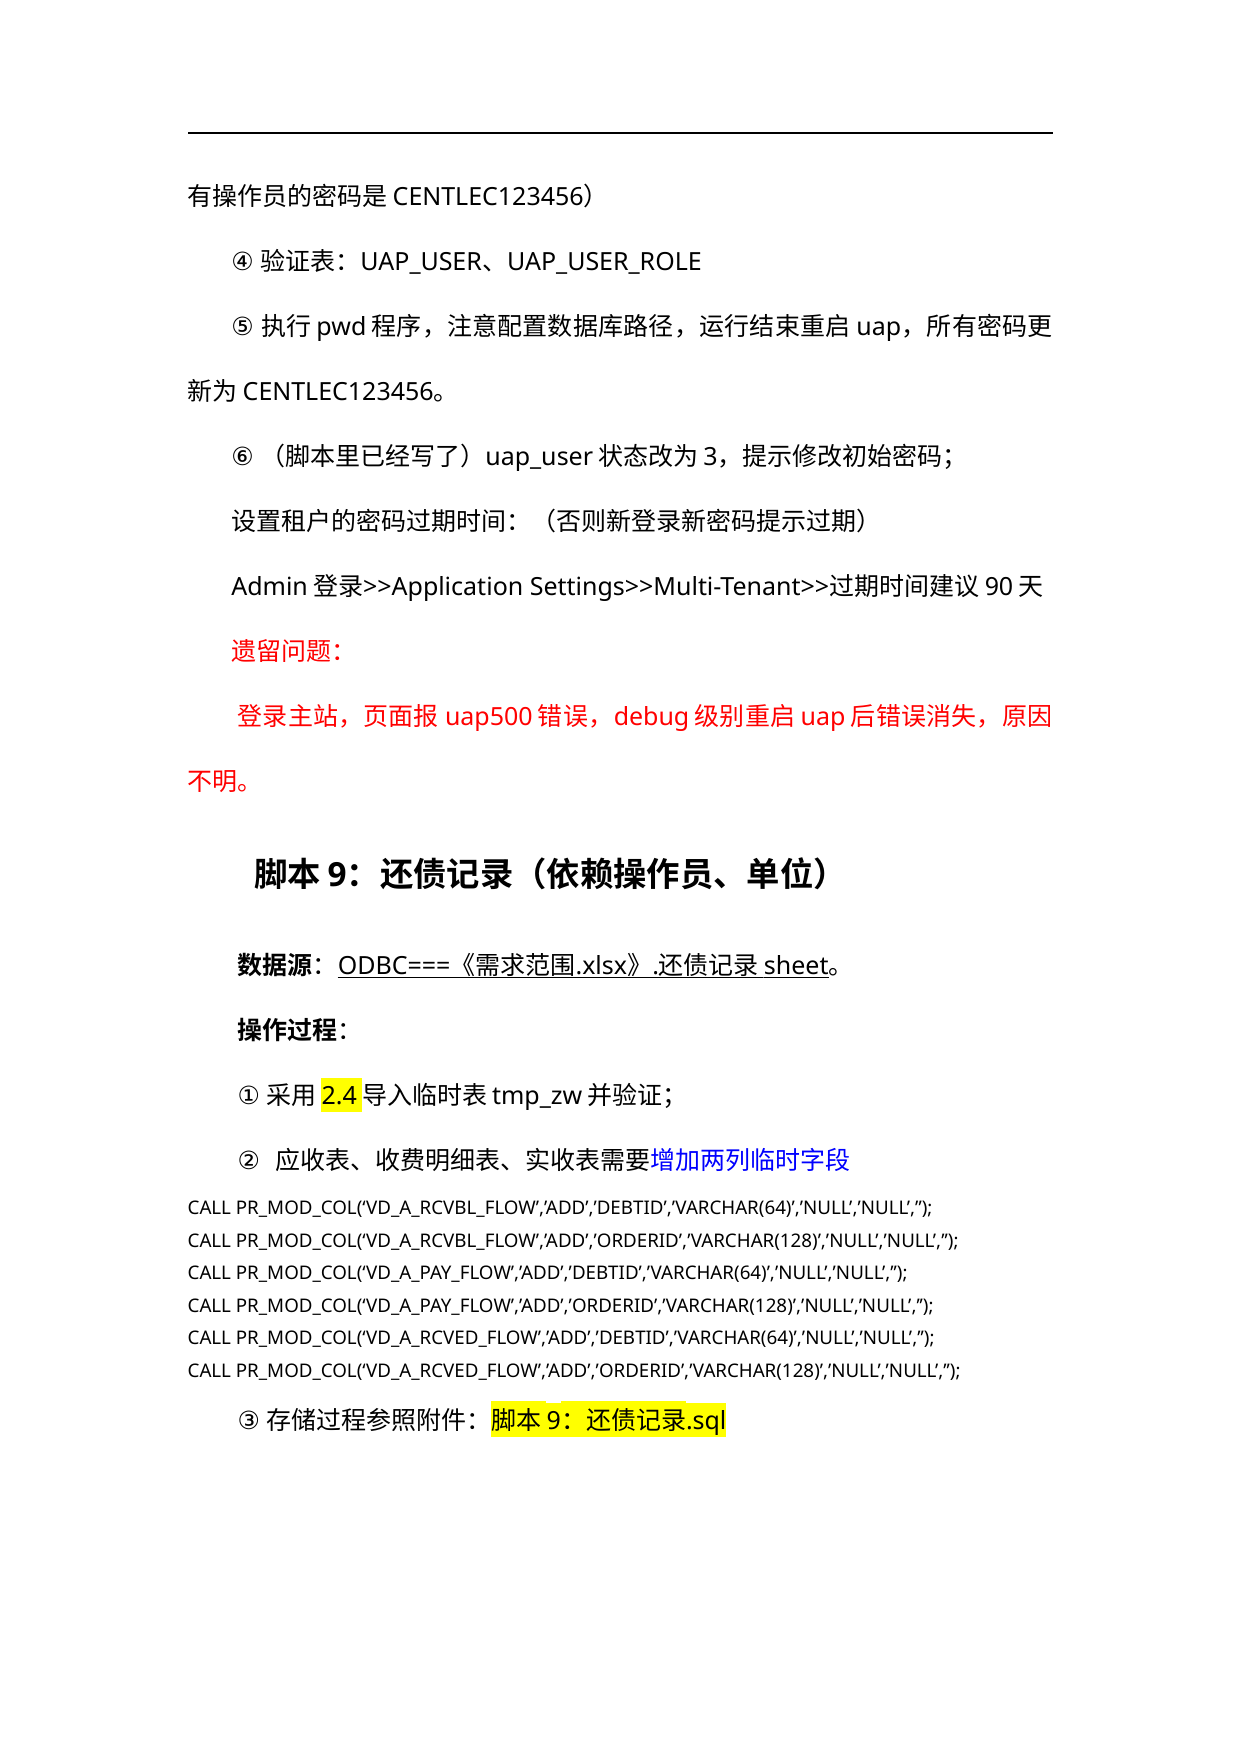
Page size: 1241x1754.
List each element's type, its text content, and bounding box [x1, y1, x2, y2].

text 登录主站，页面报uap500错误，debug级别重启uap后错误消失，原因不明。 [187, 682, 1053, 812]
text 遗留问题： [187, 617, 1053, 682]
text CALL PR_MOD_COL(‘VD_A_RCVBL_FLOW’,’ADD’,’DEBTID’,’VARCHAR(64)’,’NULL’,’NULL’,’’); [187, 1191, 1053, 1224]
text CALL PR_MOD_COL(‘VD_A_PAY_FLOW’,’ADD’,’ORDERID’,’VARCHAR(128)’,’NULL’,’NULL’,’’); [187, 1289, 1053, 1321]
text CALL PR_MOD_COL(‘VD_A_RCVED_FLOW’,’ADD’,’ORDERID’,’VARCHAR(128)’,’NULL’,’NULL’,’’); [187, 1354, 1053, 1386]
text 操作过程： [187, 996, 1053, 1061]
text ⑥ （脚本里已经写了）uap_user状态改为3，提示修改初始密码； [187, 422, 1053, 487]
subtitle 脚本9：还债记录（依赖操作员、单位） [187, 839, 1053, 904]
text 设置租户的密码过期时间：（否则新登录新密码提示过期） [187, 487, 1053, 552]
text CALL PR_MOD_COL(‘VD_A_PAY_FLOW’,’ADD’,’DEBTID’,’VARCHAR(64)’,’NULL’,’NULL’,’’); [187, 1256, 1053, 1289]
text CALL PR_MOD_COL(‘VD_A_RCVED_FLOW’,’ADD’,’DEBTID’,’VARCHAR(64)’,’NULL’,’NULL’,’’); [187, 1321, 1053, 1354]
text ③ 存储过程参照附件：脚本9：还债记录.sql [187, 1386, 1053, 1451]
text Admin登录>>Application Settings>>Multi-Tenant>>过期时间建议90天 [187, 552, 1053, 617]
text ② 应收表、收费明细表、实收表需要增加两列临时字段 [187, 1126, 1053, 1191]
text ① 采用2.4导入临时表tmp_zw并验证； [187, 1061, 1053, 1126]
text CALL PR_MOD_COL(‘VD_A_RCVBL_FLOW’,’ADD’,’ORDERID’,’VARCHAR(128)’,’NULL’,’NULL’,’’); [187, 1224, 1053, 1256]
text ④ 验证表：UAP_USER、UAP_USER_ROLE [187, 227, 1053, 292]
text ⑤ 执行pwd程序，注意配置数据库路径，运行结束重启uap，所有密码更新为CENTLEC123456。 [187, 292, 1053, 422]
text ③ 执行存储过程（内部调用修改Email字段长度的存储过程，统一设置所有操作员的密码是CENTLEC123456） [187, 162, 1053, 227]
text 数据源：ODBC===《需求范围.xlsx》.还债记录sheet。 [187, 931, 1053, 996]
